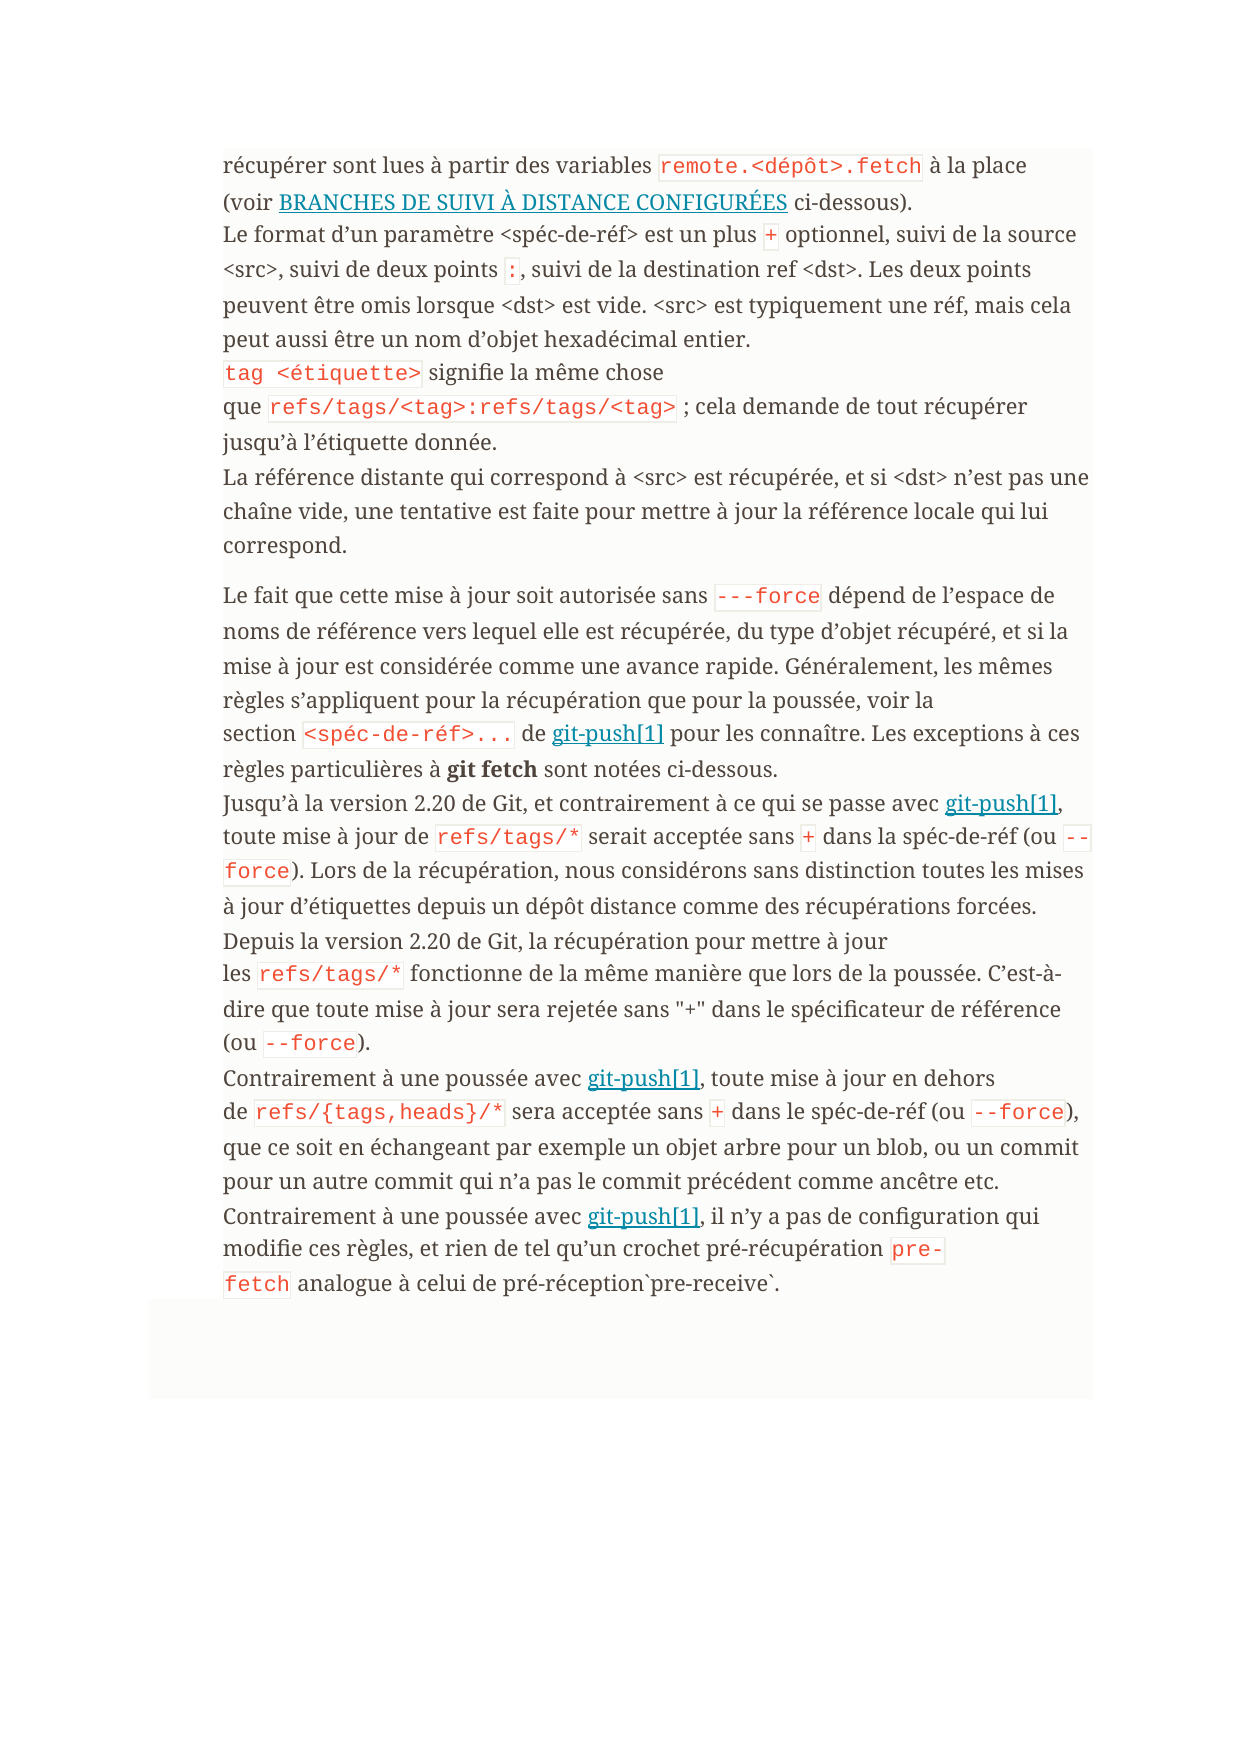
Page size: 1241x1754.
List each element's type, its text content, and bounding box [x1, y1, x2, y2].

text Jusqu’à la version 2.20 de Git, et contrairement à ce qui se passe avec git-push[1], toute mise à jour de refs/tags/* serait acceptée sans + dans la spéc-de-réf (ou --force). Lors de la récupération, nous considérons sans distinction toutes les mises à jour d’étiquettes depuis un dépôt distance comme des récupérations forcées. Depuis la version 2.20 de Git, la récupération pour mettre à jour les refs/tags/* fonctionne de la même manière que lors de la poussée. C’est-à-dire que toute mise à jour sera rejetée sans "+" dans le spécificateur de référence (ou --force). [223, 783, 1093, 1058]
text Contrairement à une poussée avec git-push[1], il n’y a pas de configuration qui modifie ces règles, et rien de tel qu’un crochet pré-récupération pre-fetch analogue à celui de pré-réception`pre-receive`. [223, 1196, 1093, 1299]
text tag <étiquette> signifie la même chose que refs/tags/<tag>:refs/tags/<tag> ; cela demande de tout récupérer jusqu’à l’étiquette donnée. [223, 354, 1093, 457]
text Le format d’un paramètre <spéc-de-réf> est un plus + optionnel, suivi de la source <src>, suivi de deux points :, suivi de la destination ref <dst>. Les deux points peuvent être omis lorsque <dst> est vide. <src> est typiquement une réf, mais cela peut aussi être un nom d’objet hexadécimal entier. [223, 216, 1093, 354]
text Contrairement à une poussée avec git-push[1], toute mise à jour en dehors de refs/{tags,heads}/* sera acceptée sans + dans le spéc-de-réf (ou --force), que ce soit en échangeant par exemple un objet arbre pour un blob, ou un commit pour un autre commit qui n’a pas le commit précédent comme ancêtre etc. [223, 1058, 1093, 1196]
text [223, 148, 1093, 216]
text Le fait que cette mise à jour soit autorisée sans ---force dépend de l’espace de noms de référence vers lequel elle est récupérée, du type d’objet récupéré, et si la mise à jour est considérée comme une avance rapide. Généralement, les mêmes règles s’appliquent pour la récupération que pour la poussée, voir la section <spéc-de-réf>... de git-push[1] pour les connaître. Les exceptions à ces règles particulières à git fetch sont notées ci-dessous. [223, 577, 1093, 783]
text La référence distante qui correspond à <src> est récupérée, et si <dst> n’est pas une chaîne vide, une tentative est faite pour mettre à jour la référence locale qui lui correspond. [223, 457, 1093, 560]
